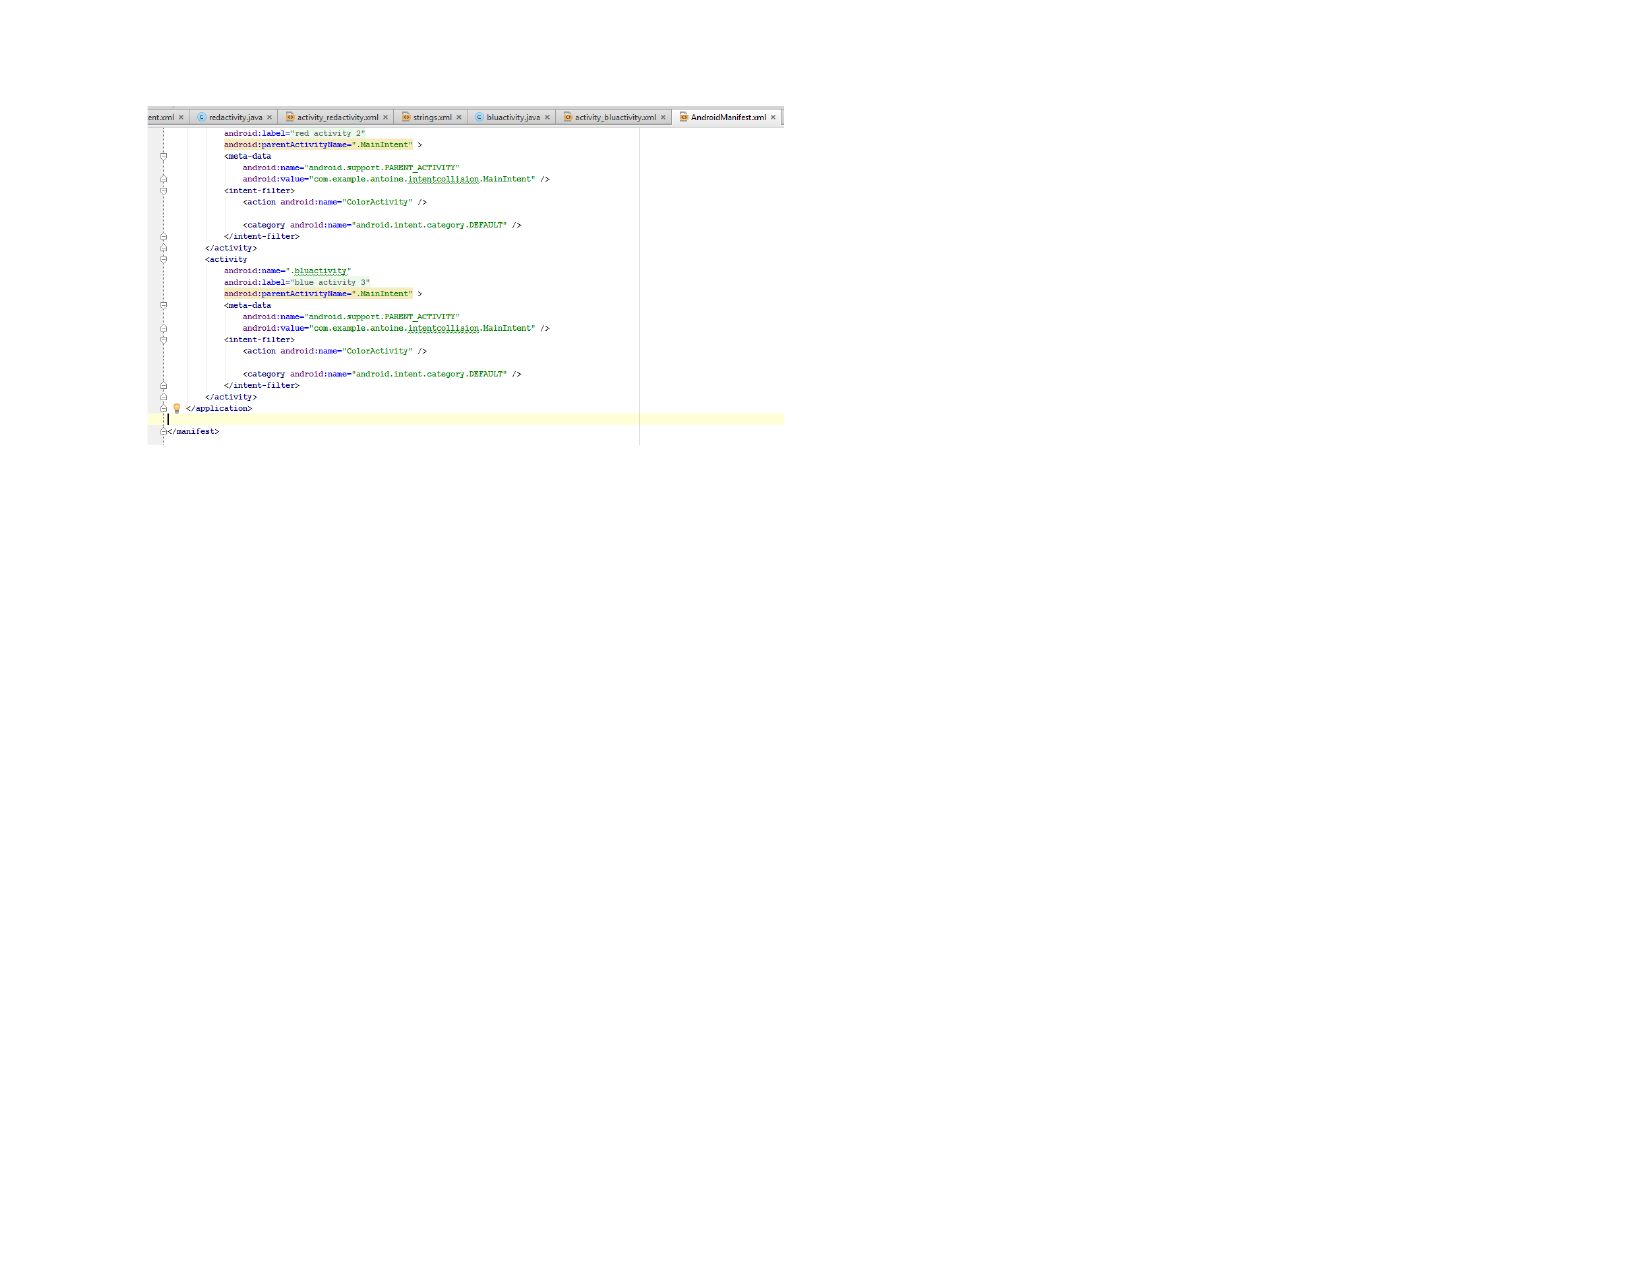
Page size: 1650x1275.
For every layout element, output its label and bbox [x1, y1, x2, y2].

picture [147, 106, 784, 445]
